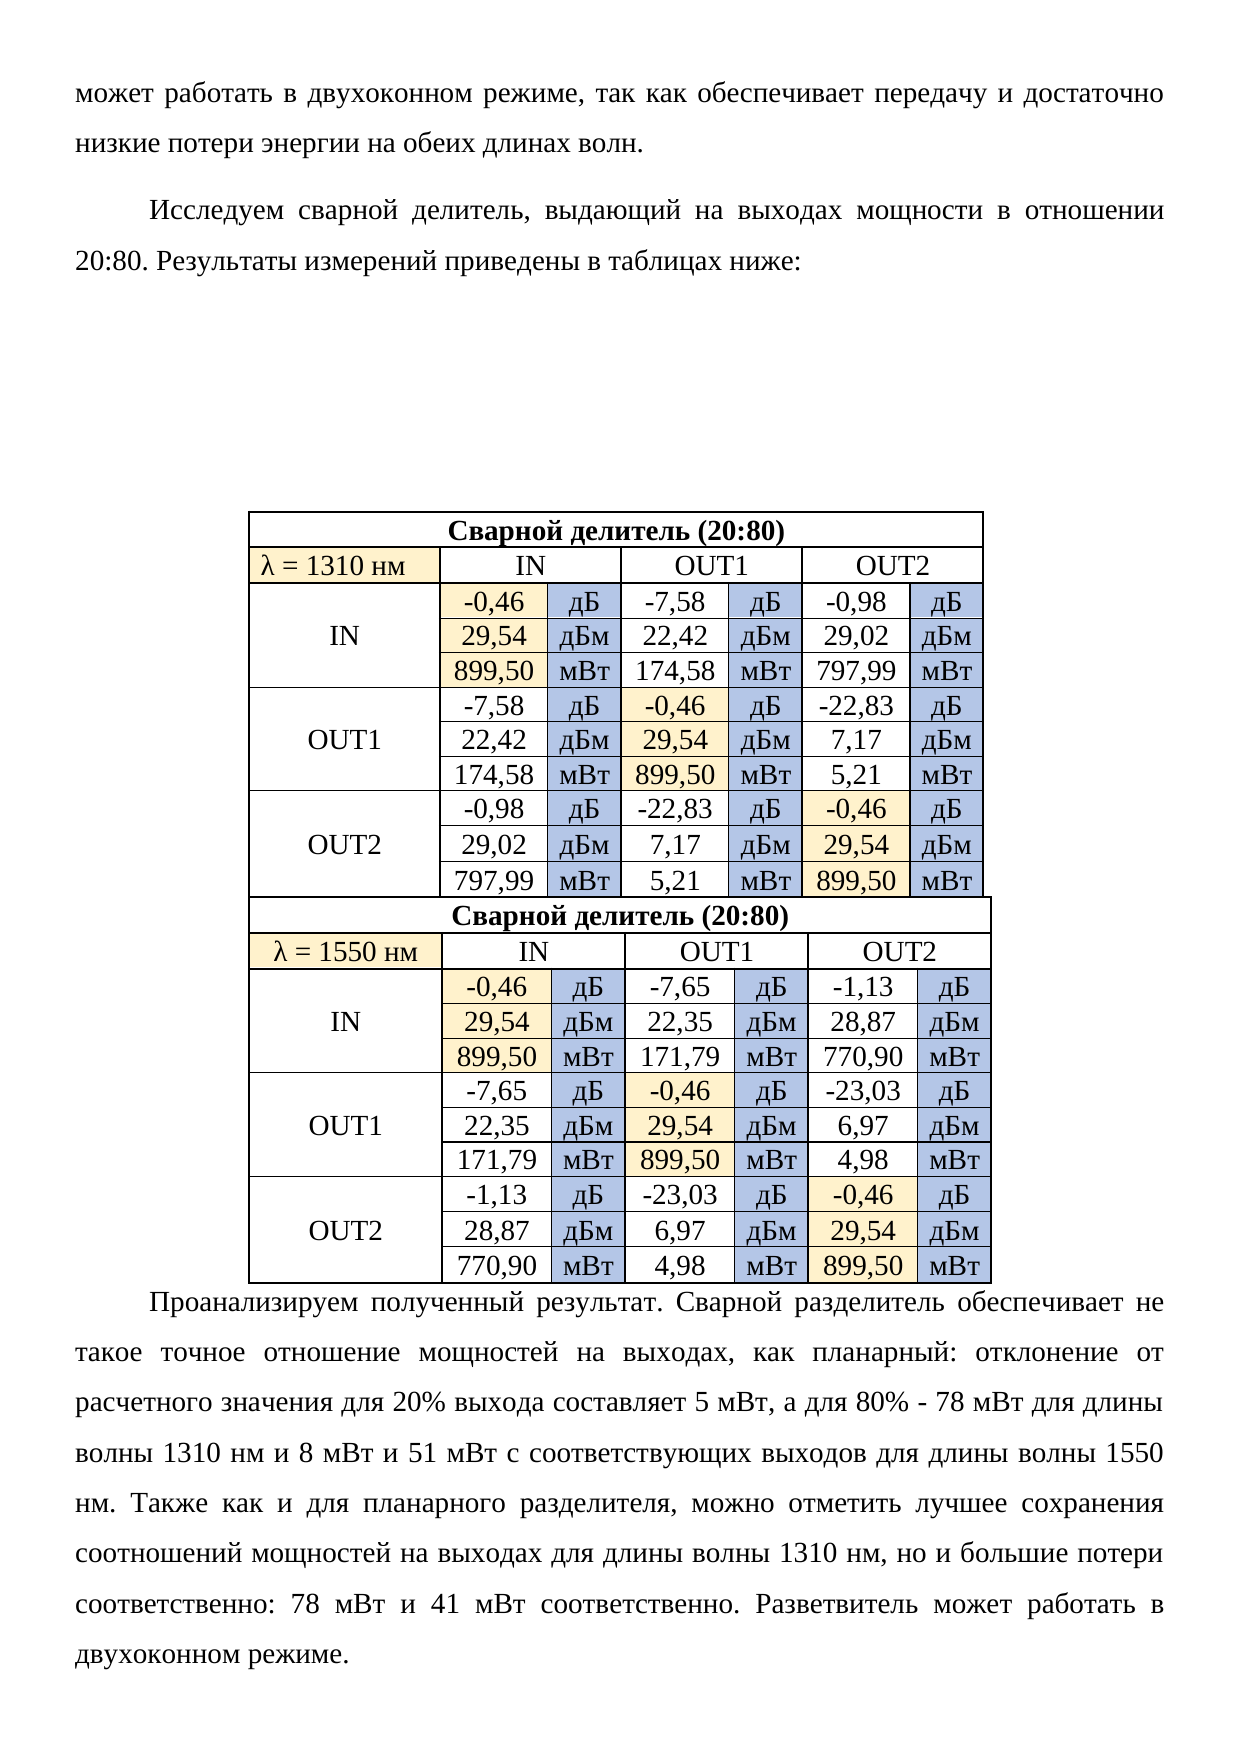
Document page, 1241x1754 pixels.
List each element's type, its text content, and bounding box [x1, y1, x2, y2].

table_cell дБм [918, 1212, 990, 1246]
table_cell OUT1 [622, 548, 801, 582]
table_cell мВт [911, 757, 982, 790]
table_cell мВт [911, 862, 982, 896]
table_cell дБ [548, 791, 620, 825]
table_cell 28,87 [443, 1212, 551, 1246]
table_cell -0,46 [441, 584, 547, 617]
table_cell мВт [548, 862, 620, 896]
table_cell дБм [548, 619, 620, 652]
table_cell дБ [729, 584, 801, 617]
table_cell дБ [729, 688, 801, 721]
table_cell мВт [918, 1143, 990, 1176]
table_cell 797,99 [441, 862, 547, 896]
table_cell 899,50 [441, 653, 547, 687]
table_cell дБм [918, 1004, 990, 1038]
table_cell 29,54 [441, 619, 547, 652]
table_cell 29,54 [443, 1004, 551, 1038]
table_cell мВт [735, 1143, 807, 1176]
table_cell 899,50 [803, 862, 909, 896]
table_cell Сварной делитель (20:80) [250, 898, 990, 932]
table_cell дБ [735, 970, 807, 1003]
table_cell λ = 1310 нм [250, 548, 439, 582]
table_cell IN [441, 548, 620, 582]
table_cell -23,03 [809, 1073, 917, 1107]
table_cell дБ [918, 1177, 990, 1211]
table_cell дБ [552, 1177, 624, 1211]
table_cell 29,02 [803, 619, 909, 652]
table_cell 5,21 [622, 862, 728, 896]
table_cell дБ [918, 970, 990, 1003]
table_cell 899,50 [443, 1039, 551, 1072]
table_cell дБм [548, 826, 620, 861]
table_cell мВт [729, 757, 801, 790]
table_cell 174,58 [441, 757, 547, 790]
table_cell 29,02 [441, 826, 547, 861]
table_cell -7,58 [441, 688, 547, 721]
table_cell 174,58 [622, 653, 728, 687]
table_cell 899,50 [626, 1143, 734, 1176]
table_cell OUT2 [803, 548, 982, 582]
table_cell мВт [729, 653, 801, 687]
table_cell дБм [735, 1212, 807, 1246]
table_cell мВт [552, 1039, 624, 1072]
table_cell мВт [735, 1247, 807, 1282]
table_cell -1,13 [809, 970, 917, 1003]
table_cell дБм [729, 619, 801, 652]
table_cell дБ [735, 1073, 807, 1107]
table_cell дБ [918, 1073, 990, 1107]
table_cell дБ [911, 688, 982, 721]
table_cell 28,87 [809, 1004, 917, 1038]
table_cell -7,65 [443, 1073, 551, 1107]
table_cell OUT1 [626, 934, 807, 967]
table_cell 899,50 [622, 757, 728, 790]
table_cell дБм [911, 826, 982, 861]
table_cell 6,97 [809, 1108, 917, 1141]
table_cell 22,35 [626, 1004, 734, 1038]
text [75, 75, 1165, 159]
table_cell дБм [918, 1108, 990, 1141]
table_cell мВт [918, 1039, 990, 1072]
table_cell -7,65 [626, 970, 734, 1003]
table_cell дБм [729, 826, 801, 861]
table_cell дБ [911, 584, 982, 617]
table_cell 171,79 [626, 1039, 734, 1072]
table_cell IN [250, 970, 441, 1072]
table_cell 29,54 [809, 1212, 917, 1246]
table_cell 29,54 [626, 1108, 734, 1141]
table_cell мВт [911, 653, 982, 687]
table_cell -0,98 [441, 791, 547, 825]
table_cell дБ [552, 970, 624, 1003]
table_cell дБм [552, 1004, 624, 1038]
table_cell дБ [548, 584, 620, 617]
table_cell -0,46 [809, 1177, 917, 1211]
table_cell OUT2 [809, 934, 990, 967]
table_cell дБм [552, 1108, 624, 1141]
table_cell IN [250, 584, 439, 687]
text Исследуем сварной делитель, выдающий на выходах мощности в отношении 20:80. Результаты измерений приведены в таблицах ниже: [75, 192, 1165, 276]
table_cell 7,17 [803, 722, 909, 756]
table_cell 4,98 [626, 1247, 734, 1282]
table_cell мВт [735, 1039, 807, 1072]
text Проанализируем полученный результат. Сварной разделитель обеспечивает не такое точное отношение мощностей на выходах, как планарный: отклонение от расчетного значения для 20% выхода составляет 5 мВт, а для 80% - 78 мВт для длины волны 1310 нм и 8 мВт и 51 мВт с соответствующих выходов для длины волны 1550 нм. Также как и для планарного разделителя, можно отметить лучшее сохранения соотношений мощностей на выходах для длины волны 1310 нм, но и большие потери соответственно: 78 мВт и 41 мВт соответственно. Разветвитель может работать в двухоконном режиме. [75, 1284, 1165, 1669]
table_cell мВт [548, 653, 620, 687]
table_cell дБм [735, 1108, 807, 1141]
table_cell дБм [552, 1212, 624, 1246]
table_cell мВт [918, 1247, 990, 1282]
table_cell -22,83 [803, 688, 909, 721]
table_cell -1,13 [443, 1177, 551, 1211]
table_cell дБ [735, 1177, 807, 1211]
table_cell мВт [552, 1247, 624, 1282]
table_cell 22,35 [443, 1108, 551, 1141]
table_cell OUT2 [250, 1177, 441, 1282]
table_cell дБм [729, 722, 801, 756]
table_cell дБ [548, 688, 620, 721]
table_cell 797,99 [803, 653, 909, 687]
table_cell мВт [548, 757, 620, 790]
table_cell дБ [911, 791, 982, 825]
table_cell дБм [548, 722, 620, 756]
table_cell OUT1 [250, 1073, 441, 1176]
table_cell 22,42 [441, 722, 547, 756]
table_cell -0,46 [626, 1073, 734, 1107]
table_cell IN [443, 934, 624, 967]
table_cell -7,58 [622, 584, 728, 617]
table_cell 7,17 [622, 826, 728, 861]
table_cell дБм [735, 1004, 807, 1038]
table_cell 770,90 [809, 1039, 917, 1072]
table_header Сварной делитель (20:80) [250, 513, 982, 546]
table_cell OUT2 [250, 791, 439, 896]
table_cell 29,54 [803, 826, 909, 861]
table_cell 899,50 [809, 1247, 917, 1282]
table_cell дБм [911, 619, 982, 652]
table_cell 4,98 [809, 1143, 917, 1176]
table_cell -0,46 [622, 688, 728, 721]
table_cell дБ [552, 1073, 624, 1107]
table_cell OUT1 [250, 688, 439, 790]
table_cell 5,21 [803, 757, 909, 790]
table_cell 171,79 [443, 1143, 551, 1176]
table_cell λ = 1550 нм [250, 934, 441, 967]
table_cell -0,46 [803, 791, 909, 825]
table_cell мВт [552, 1143, 624, 1176]
table_cell -23,03 [626, 1177, 734, 1211]
table_cell дБ [729, 791, 801, 825]
table_cell 6,97 [626, 1212, 734, 1246]
table_cell мВт [729, 862, 801, 896]
table_cell 770,90 [443, 1247, 551, 1282]
table_cell дБм [911, 722, 982, 756]
table_cell -0,46 [443, 970, 551, 1003]
table_cell -0,98 [803, 584, 909, 617]
table_cell 22,42 [622, 619, 728, 652]
table_cell 29,54 [622, 722, 728, 756]
table_cell -22,83 [622, 791, 728, 825]
